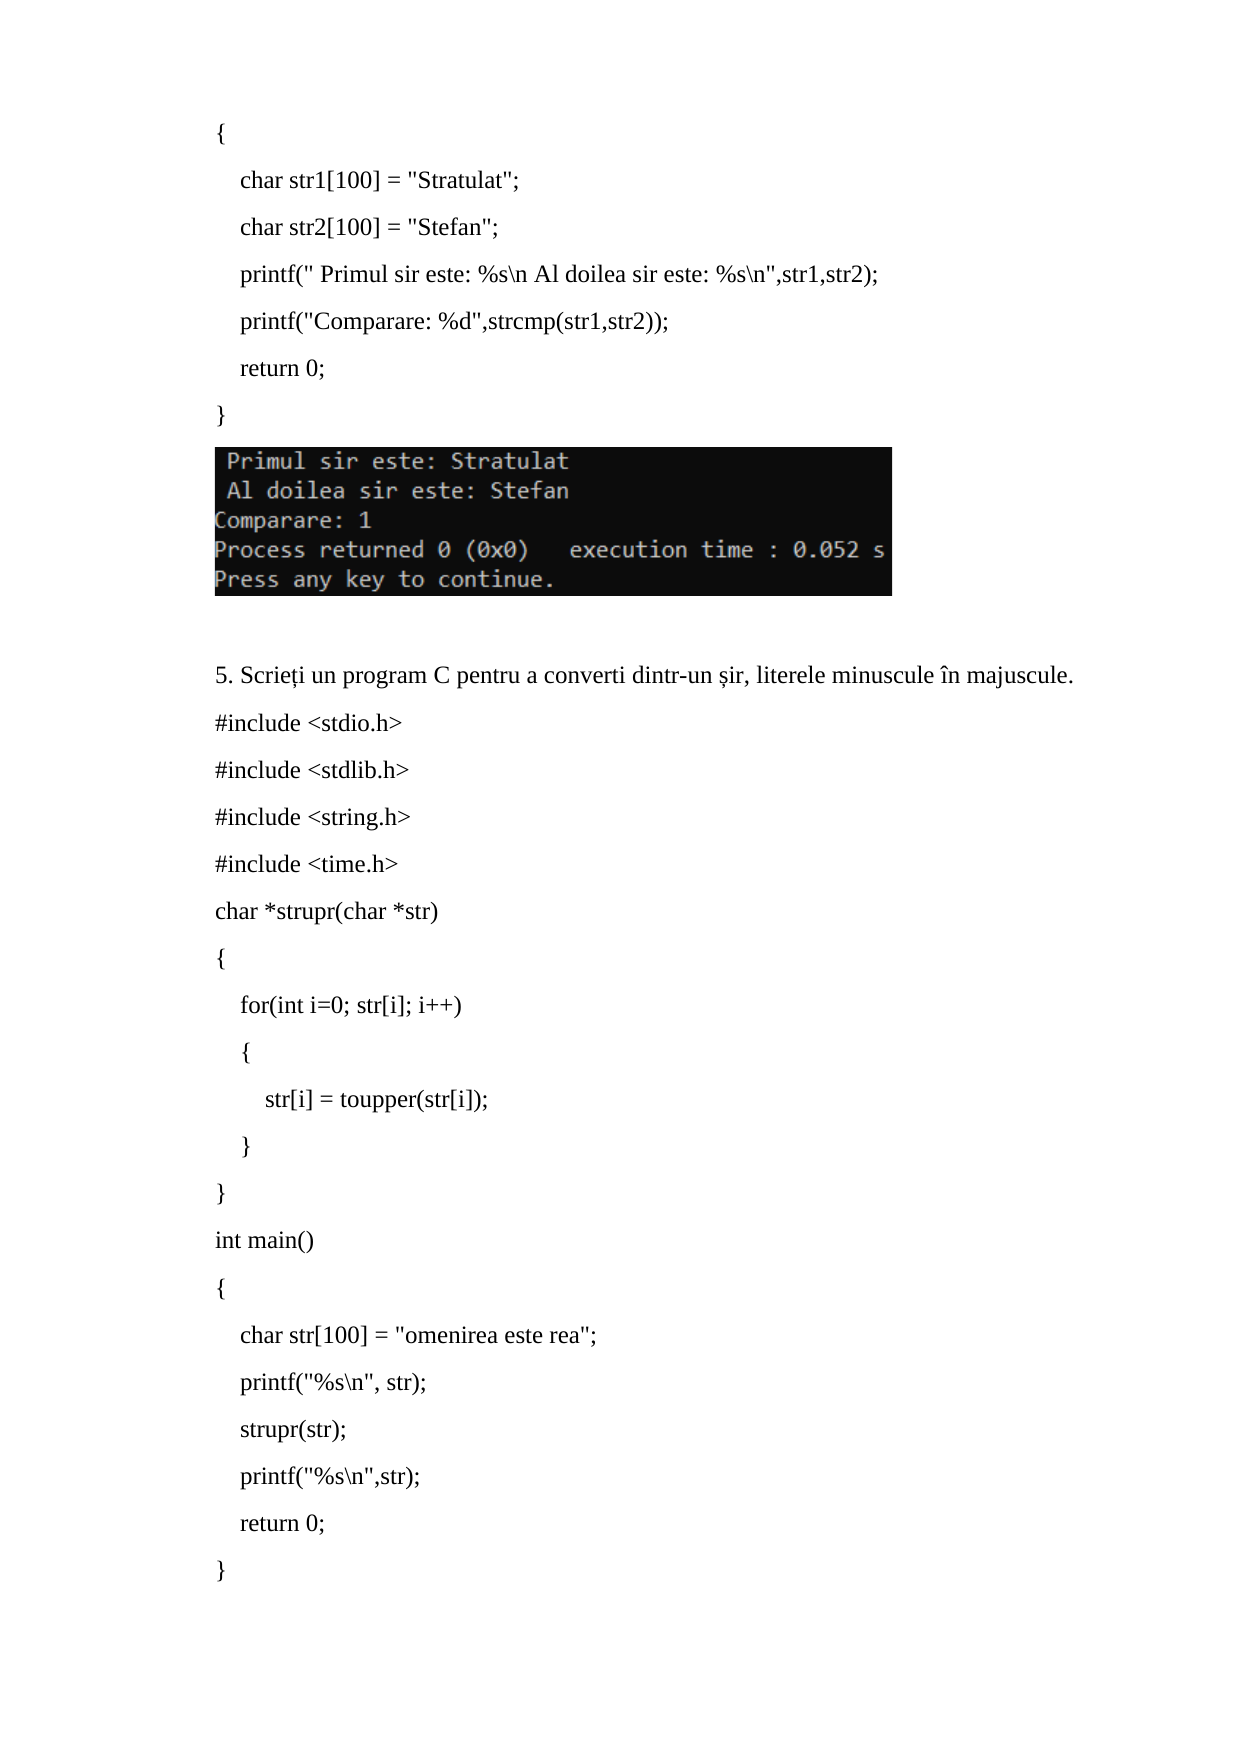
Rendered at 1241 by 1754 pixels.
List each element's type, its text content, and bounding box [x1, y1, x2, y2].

text printf("%s\n",str); [215, 1461, 1152, 1490]
text { [215, 1273, 1152, 1301]
text } [215, 1555, 1152, 1584]
text for(int i=0; str[i]; i++) [215, 990, 1152, 1019]
text return 0; [215, 353, 1152, 382]
text } [215, 401, 1152, 429]
text char str2[100] = "Stefan"; [215, 212, 1152, 241]
text } [215, 1178, 1152, 1207]
text #include <stdio.h> [215, 708, 1152, 736]
text char str1[100] = "Stratulat"; [215, 165, 1152, 194]
text #include <time.h> [215, 849, 1152, 878]
text int main() [215, 1226, 1152, 1254]
text { [215, 1037, 1152, 1066]
text printf(" Primul sir este: %s\n Al doilea sir este: %s\n",str1,str2); [215, 259, 1152, 288]
text { [215, 943, 1152, 972]
text char *strupr(char *str) [215, 896, 1152, 925]
text str[i] = toupper(str[i]); [215, 1084, 1152, 1113]
text } [215, 1131, 1152, 1160]
text { [215, 118, 1152, 147]
text printf("Comparare: %d",strcmp(str1,str2)); [215, 306, 1152, 335]
text char str[100] = "omenirea este rea"; [215, 1320, 1152, 1348]
text printf("%s\n", str); [215, 1367, 1152, 1396]
text strupr(str); [215, 1414, 1152, 1443]
text return 0; [215, 1508, 1152, 1537]
text 5. Scrieți un program C pentru a converti dintr-un șir, literele minuscule în majuscule. [215, 661, 1152, 689]
text #include <stdlib.h> [215, 755, 1152, 783]
text #include <string.h> [215, 802, 1152, 831]
picture [214, 447, 893, 596]
